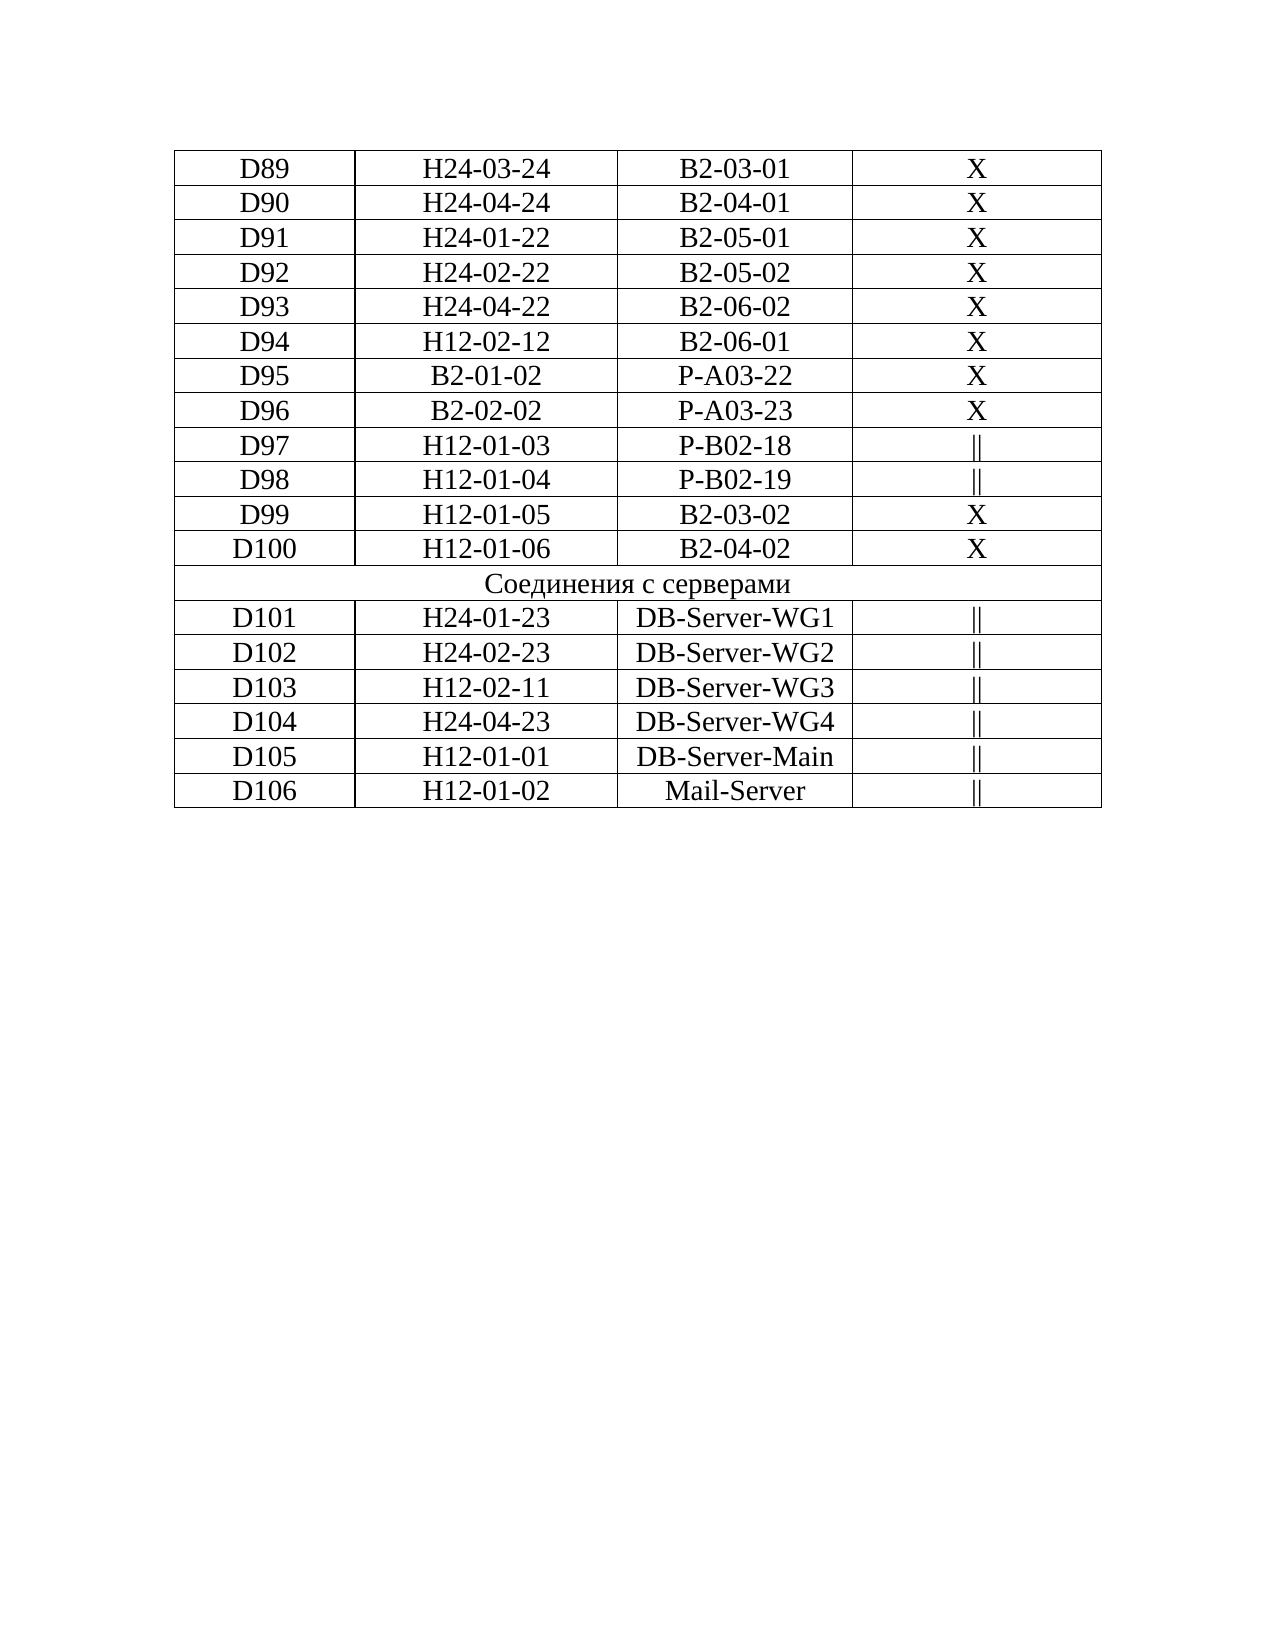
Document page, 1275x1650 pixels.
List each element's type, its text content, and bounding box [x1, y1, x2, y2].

table_cell H12-02-12 [356, 324, 617, 357]
table_cell D96 [175, 393, 354, 427]
table_cell B2-03-01 [618, 151, 852, 184]
table_cell X [853, 289, 1101, 323]
table_cell D90 [175, 186, 354, 219]
table_cell P-A03-23 [618, 393, 852, 427]
table_cell D92 [175, 255, 354, 288]
table_cell H24-04-24 [356, 186, 617, 219]
table_cell DB-Server-WG4 [618, 704, 852, 738]
table_cell || [853, 462, 1101, 496]
table_cell B2-02-02 [356, 393, 617, 427]
table_cell || [853, 704, 1101, 738]
table_cell H24-03-24 [356, 151, 617, 184]
table_cell X [853, 255, 1101, 288]
table_cell D103 [175, 670, 354, 703]
table_cell H24-01-23 [356, 601, 617, 634]
table_cell H24-02-23 [356, 635, 617, 669]
table_cell H24-01-22 [356, 220, 617, 254]
table_cell B2-04-01 [618, 186, 852, 219]
table_cell D89 [175, 151, 354, 184]
table_cell || [853, 774, 1101, 807]
table_cell H12-02-11 [356, 670, 617, 703]
table_cell D93 [175, 289, 354, 323]
table_cell X [853, 497, 1101, 530]
table_cell || [853, 428, 1101, 461]
table_cell D105 [175, 739, 354, 772]
table_cell D95 [175, 359, 354, 392]
table_cell B2-03-02 [618, 497, 852, 530]
table_cell H24-04-23 [356, 704, 617, 738]
table_cell H12-01-04 [356, 462, 617, 496]
table_cell || [853, 601, 1101, 634]
table_cell Mail-Server [618, 774, 852, 807]
table_cell B2-06-02 [618, 289, 852, 323]
table_cell || [853, 635, 1101, 669]
table_cell B2-05-01 [618, 220, 852, 254]
table_cell B2-06-01 [618, 324, 852, 357]
table_cell H24-04-22 [356, 289, 617, 323]
table_cell X [853, 531, 1101, 565]
table_cell X [853, 359, 1101, 392]
table_cell B2-01-02 [356, 359, 617, 392]
table_cell X [853, 324, 1101, 357]
table_cell P-B02-19 [618, 462, 852, 496]
table_cell DB-Server-WG3 [618, 670, 852, 703]
table_cell DB-Server-WG2 [618, 635, 852, 669]
table_cell || [853, 670, 1101, 703]
table_cell D102 [175, 635, 354, 669]
table_cell H12-01-01 [356, 739, 617, 772]
table_cell B2-04-02 [618, 531, 852, 565]
table_cell X [853, 393, 1101, 427]
table_cell D99 [175, 497, 354, 530]
table_cell D91 [175, 220, 354, 254]
table_cell D104 [175, 704, 354, 738]
table_cell X [853, 186, 1101, 219]
table_cell X [853, 151, 1101, 184]
table_cell D94 [175, 324, 354, 357]
table_cell P-A03-22 [618, 359, 852, 392]
table_cell D98 [175, 462, 354, 496]
table_cell Соединения с серверами [175, 566, 1101, 599]
table_cell D97 [175, 428, 354, 461]
table_cell B2-05-02 [618, 255, 852, 288]
table_cell H12-01-05 [356, 497, 617, 530]
table_cell DB-Server-Main [618, 739, 852, 772]
table_cell P-B02-18 [618, 428, 852, 461]
table_cell H12-01-02 [356, 774, 617, 807]
table_cell H24-02-22 [356, 255, 617, 288]
table_cell H12-01-03 [356, 428, 617, 461]
table_cell H12-01-06 [356, 531, 617, 565]
table_cell DB-Server-WG1 [618, 601, 852, 634]
table_cell D100 [175, 531, 354, 565]
table_cell D106 [175, 774, 354, 807]
table_cell X [853, 220, 1101, 254]
table_cell D101 [175, 601, 354, 634]
table_cell || [853, 739, 1101, 772]
